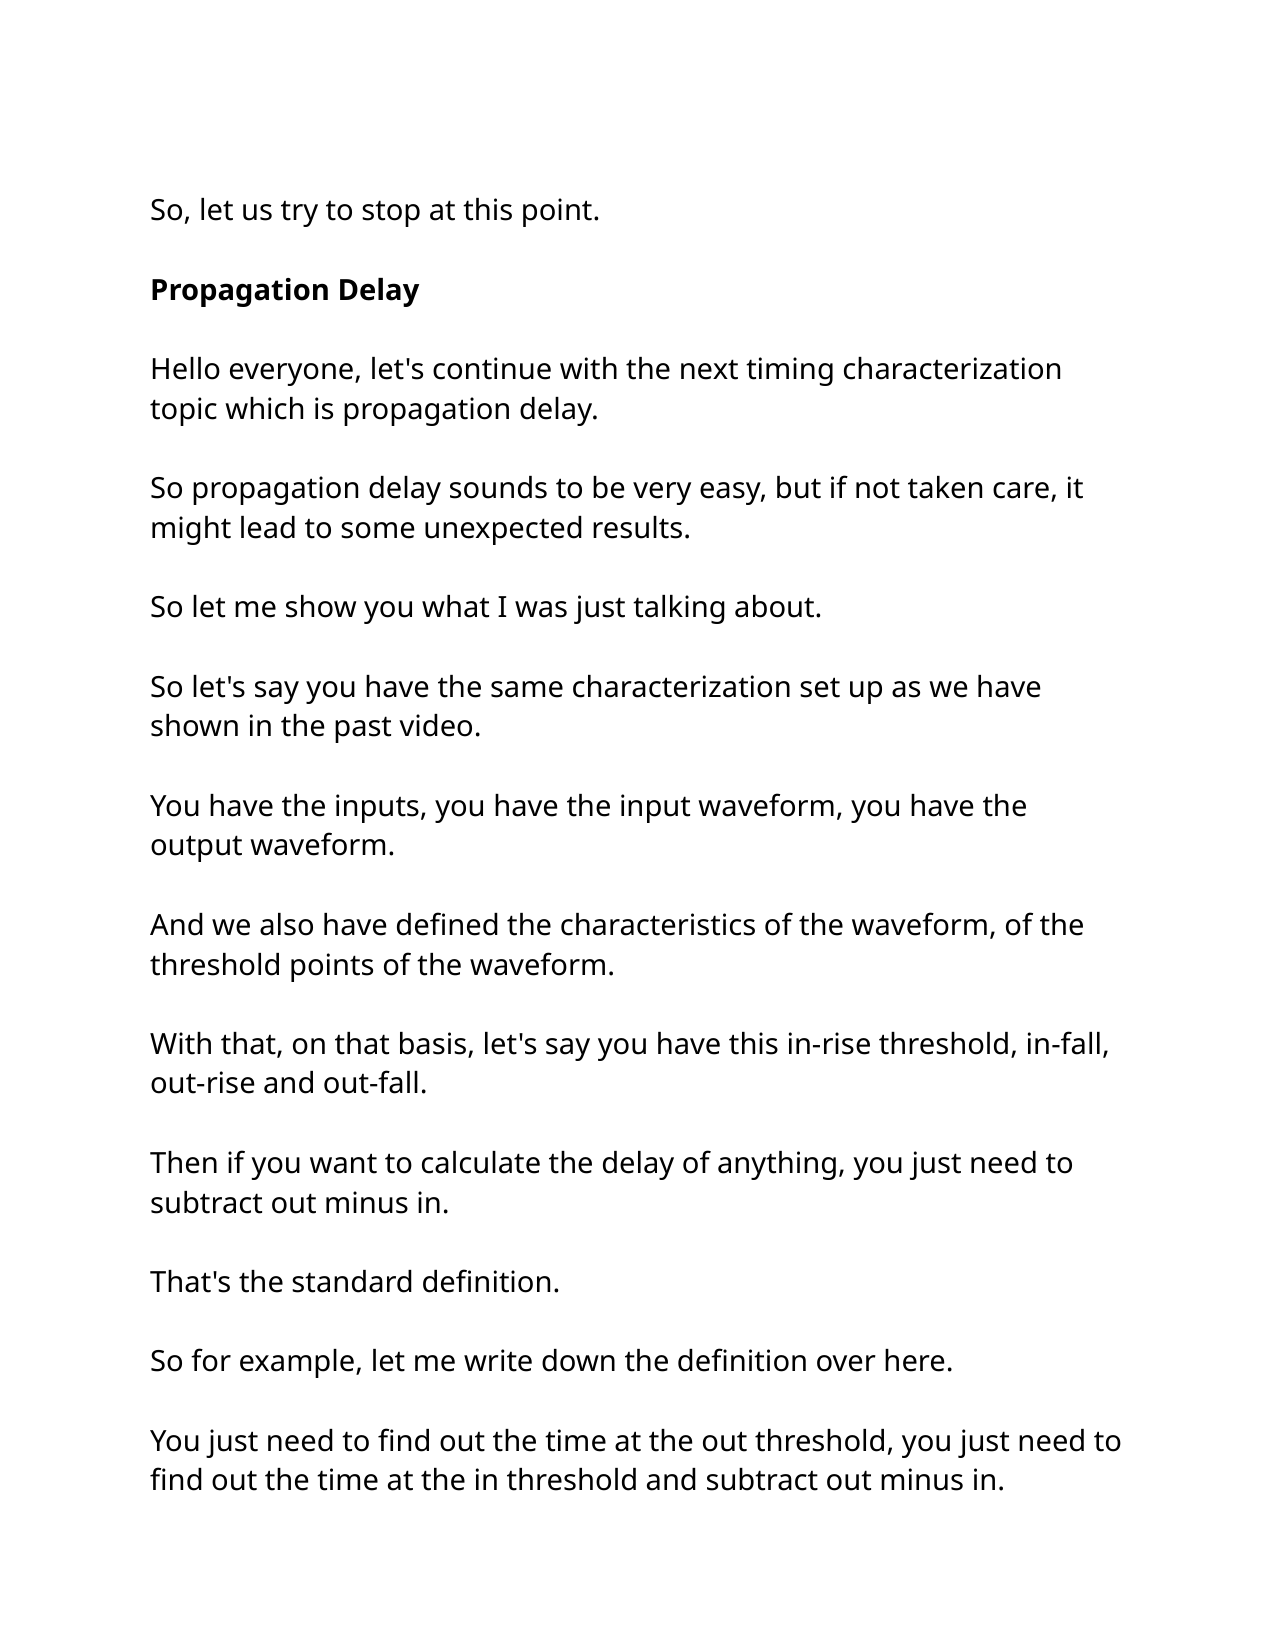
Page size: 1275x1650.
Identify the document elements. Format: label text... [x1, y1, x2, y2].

text So, let us try to stop at this point. [150, 190, 1125, 229]
text So propagation delay sounds to be very easy, but if not taken care, it might lead to some unexpected results. [150, 467, 1125, 547]
text You have the inputs, you have the input waveform, you have the output waveform. [150, 785, 1125, 864]
text So let's say you have the same characterization set up as we have shown in the past video. [150, 666, 1125, 745]
text So let me show you what I was just talking about. [150, 587, 1125, 626]
text So for example, let me write down the definition over here. [150, 1341, 1125, 1380]
text Hello everyone, let's continue with the next timing characterization topic which is propagation delay. [150, 348, 1125, 428]
text That's the standard definition. [150, 1261, 1125, 1301]
text Then if you want to calculate the delay of anything, you just need to subtract out minus in. [150, 1142, 1125, 1222]
text You just need to find out the time at the out threshold, you just need to find out the time at the in threshold and subtract out minus in. [150, 1420, 1125, 1499]
text With that, on that basis, let's say you have this in-rise threshold, in-fall, out-rise and out-fall. [150, 1023, 1125, 1102]
text And we also have defined the characteristics of the waveform, of the threshold points of the waveform. [150, 904, 1125, 983]
text Propagation Delay [150, 269, 1125, 309]
